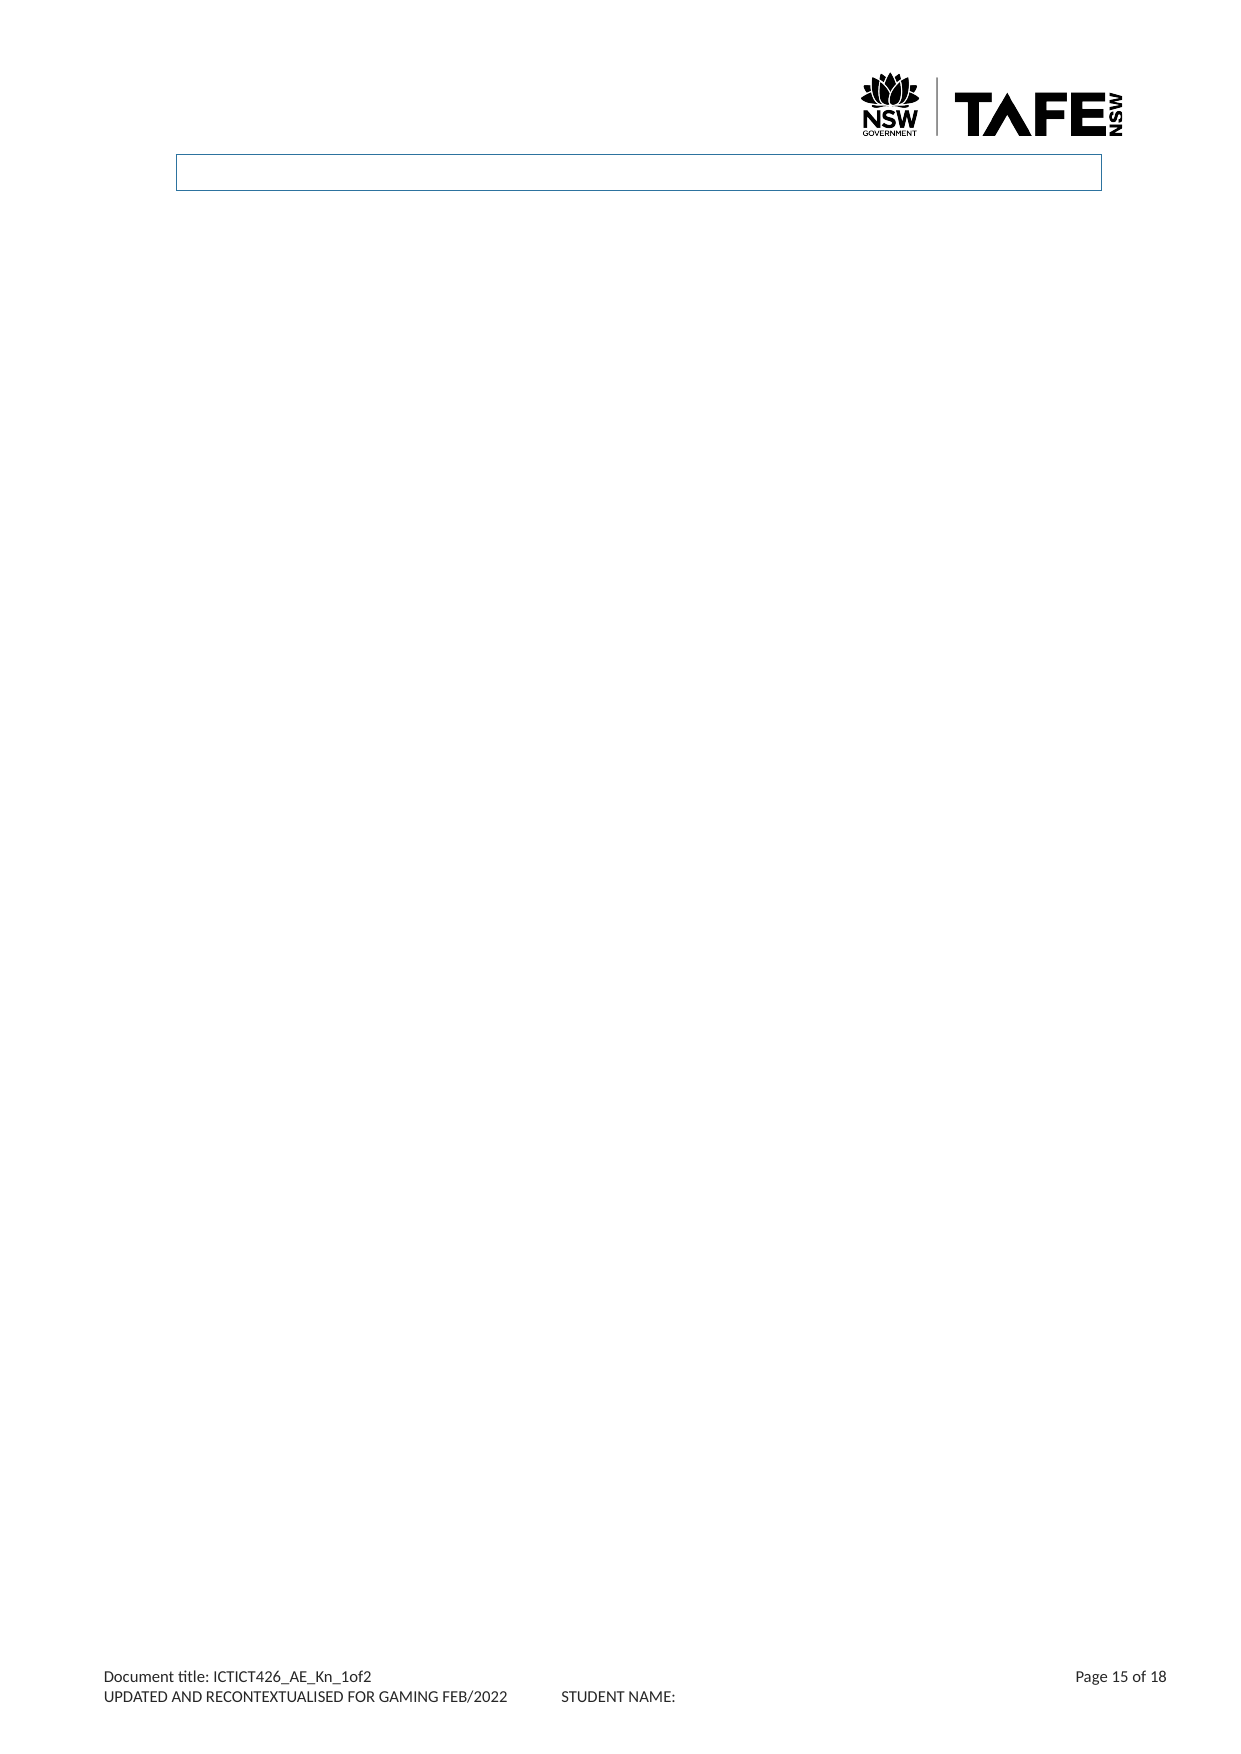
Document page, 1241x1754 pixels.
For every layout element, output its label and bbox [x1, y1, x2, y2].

picture [861, 71, 1123, 137]
